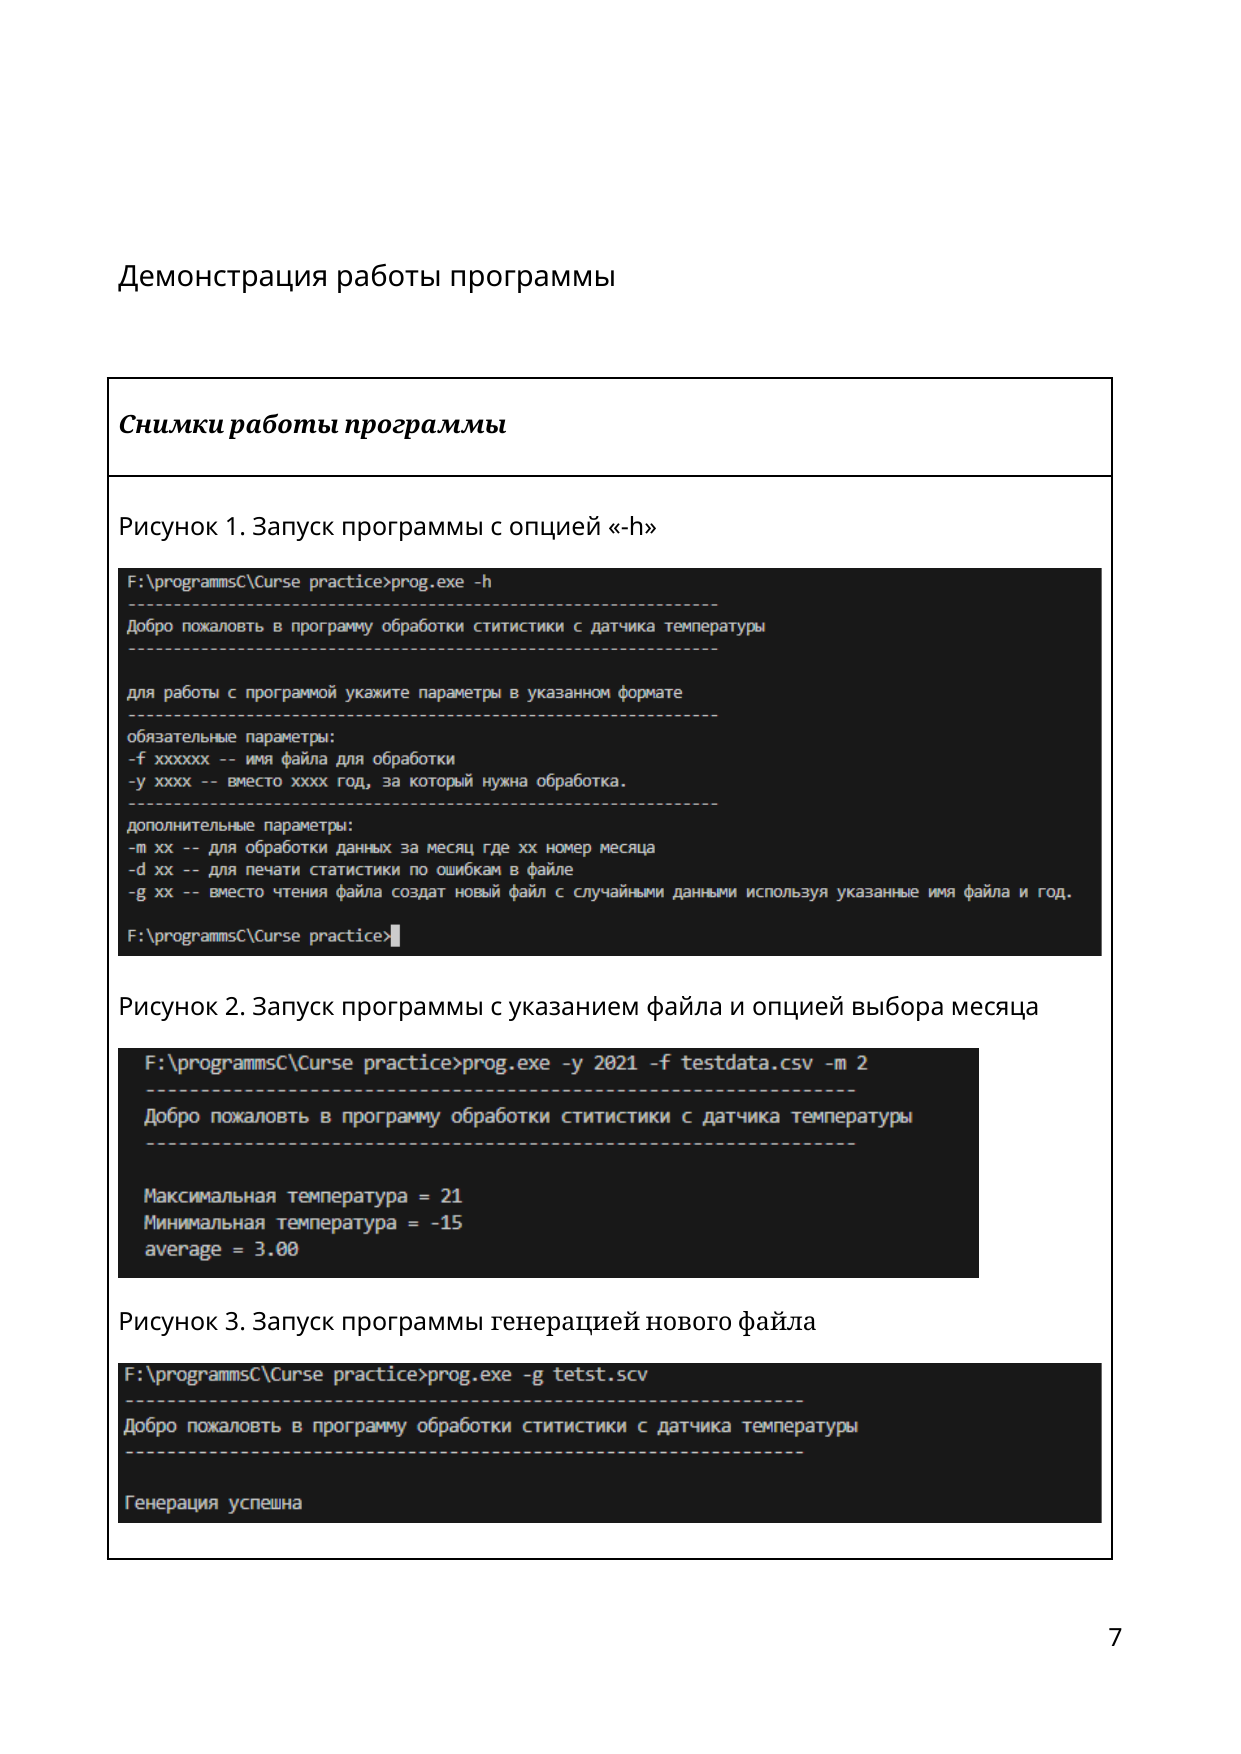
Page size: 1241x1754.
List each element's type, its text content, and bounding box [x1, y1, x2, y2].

picture [118, 568, 1102, 956]
table_header Снимки работы программы [109, 379, 1111, 475]
picture [118, 1048, 979, 1278]
subtitle Демонстрация работы программы [118, 263, 1122, 292]
picture [118, 1363, 1102, 1523]
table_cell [109, 477, 1111, 1558]
